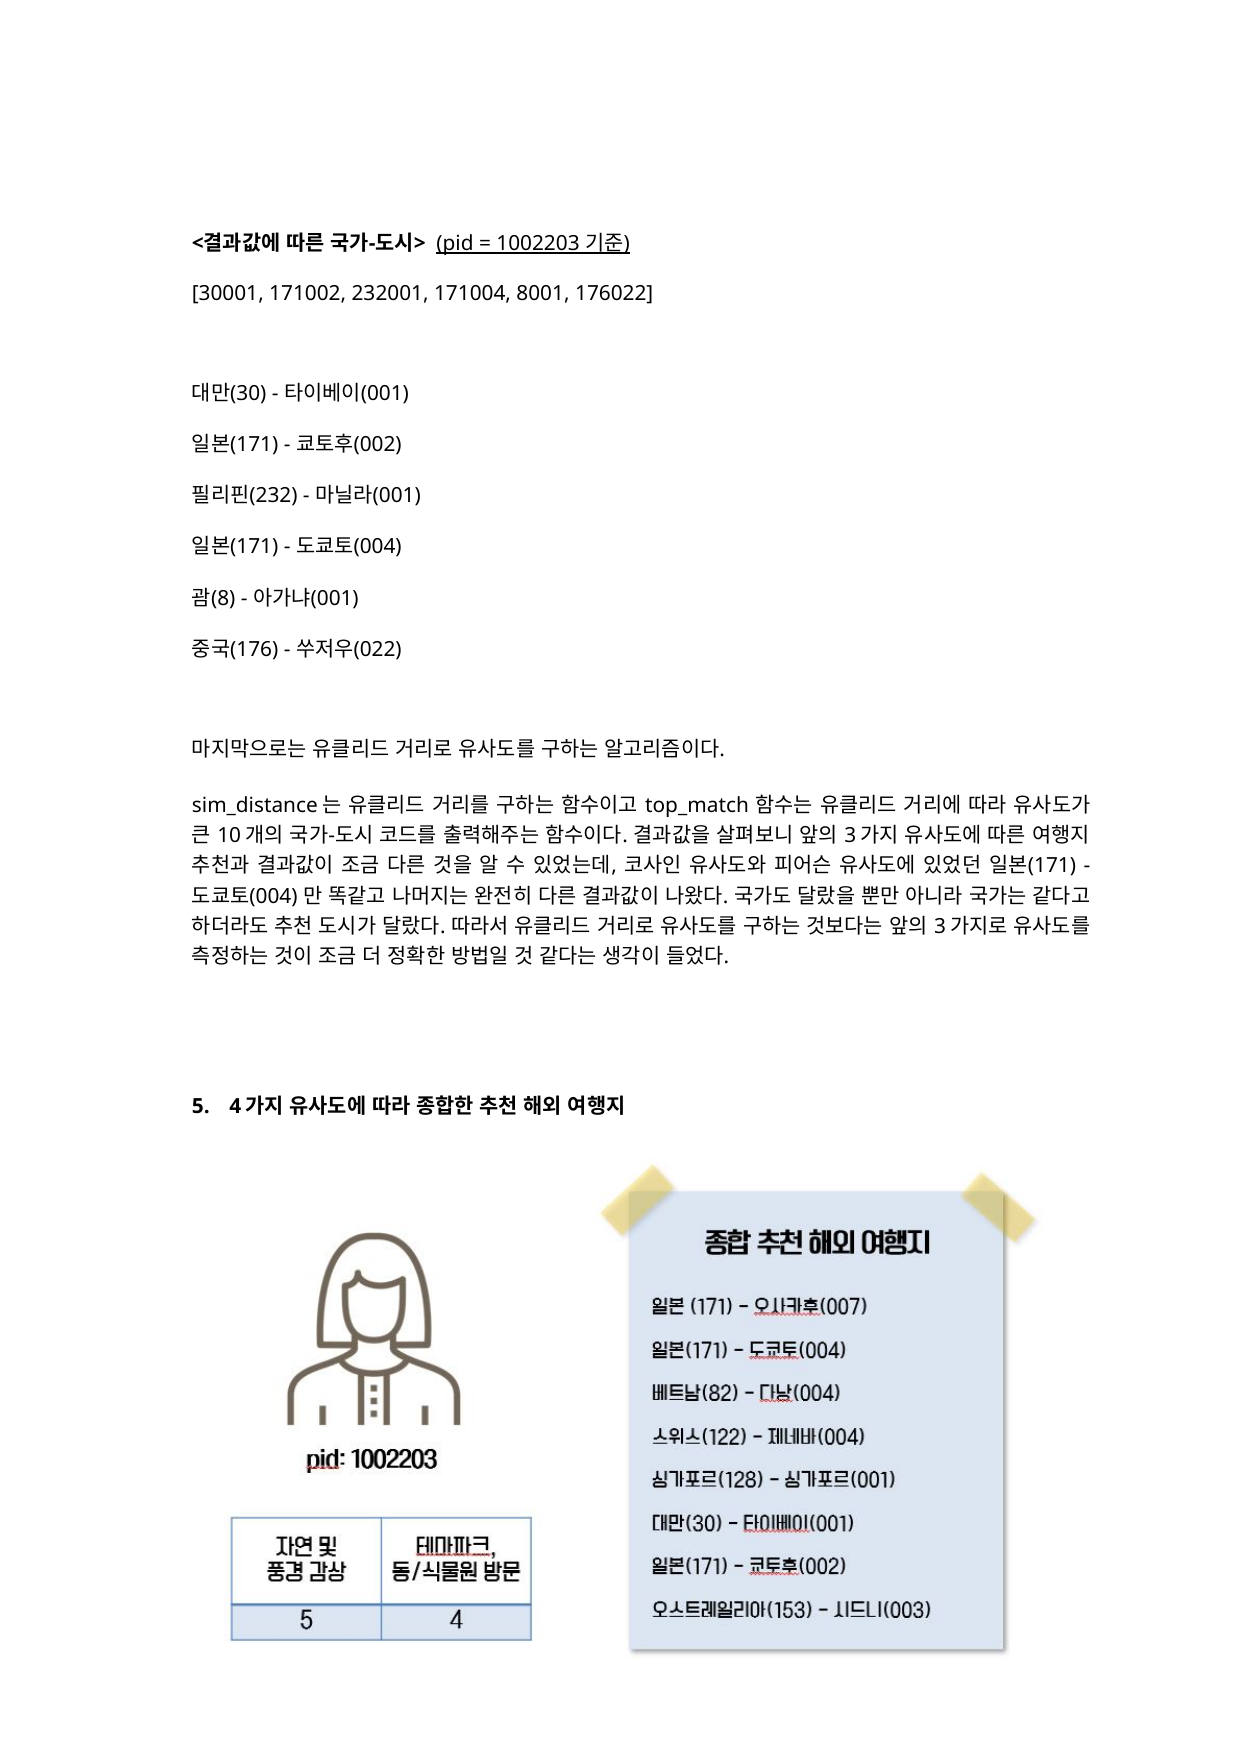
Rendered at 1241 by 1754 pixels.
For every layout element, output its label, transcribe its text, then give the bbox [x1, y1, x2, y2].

text 필리핀(232) - 마닐라(001) [192, 478, 1090, 509]
picture [191, 1158, 1048, 1667]
text <결과값에 따른 국가-도시> (pid = 1002203 기준) [192, 226, 1090, 257]
text 중국(176) - 쑤저우(022) [192, 632, 1090, 662]
text 마지막으로는 유클리드 거리로 유사도를 구하는 알고리즘이다. [150, 732, 1090, 763]
list 4가지 유사도에 따라 종합한 추천 해외 여행지 [192, 1089, 1090, 1119]
text 일본(171) - 쿄토후(002) [192, 427, 1090, 458]
text sim_distance는 유클리드 거리를 구하는 함수이고 top_match 함수는 유클리드 거리에 따라 유사도가 큰 10개의 국가-도시 코드를 출력해주는 함수이다. 결과값을 살펴보니 앞의 3가지 유사도에 따른 여행지 추천과 결과값이 조금 다른 것을 알 수 있었는데, 코사인 유사도와 피어슨 유사도에 있었던 일본(171) - 도쿄토(004) 만 똑같고 나머지는 완전히 다른 결과값이 나왔다. 국가도 달랐을 뿐만 아니라 국가는 같다고 하더라도 추천 도시가 달랐다. 따라서 유클리드 거리로 유사도를 구하는 것보다는 앞의 3가지로 유사도를 측정하는 것이 조금 더 정확한 방법일 것 같다는 생각이 들었다. [192, 788, 1090, 970]
text 일본(171) - 도쿄토(004) [192, 529, 1090, 560]
text 괌(8) - 아가냐(001) [192, 581, 1090, 611]
text 대만(30) - 타이베이(001) [150, 376, 1090, 406]
text [30001, 171002, 232001, 171004, 8001, 176022] [192, 278, 1090, 306]
